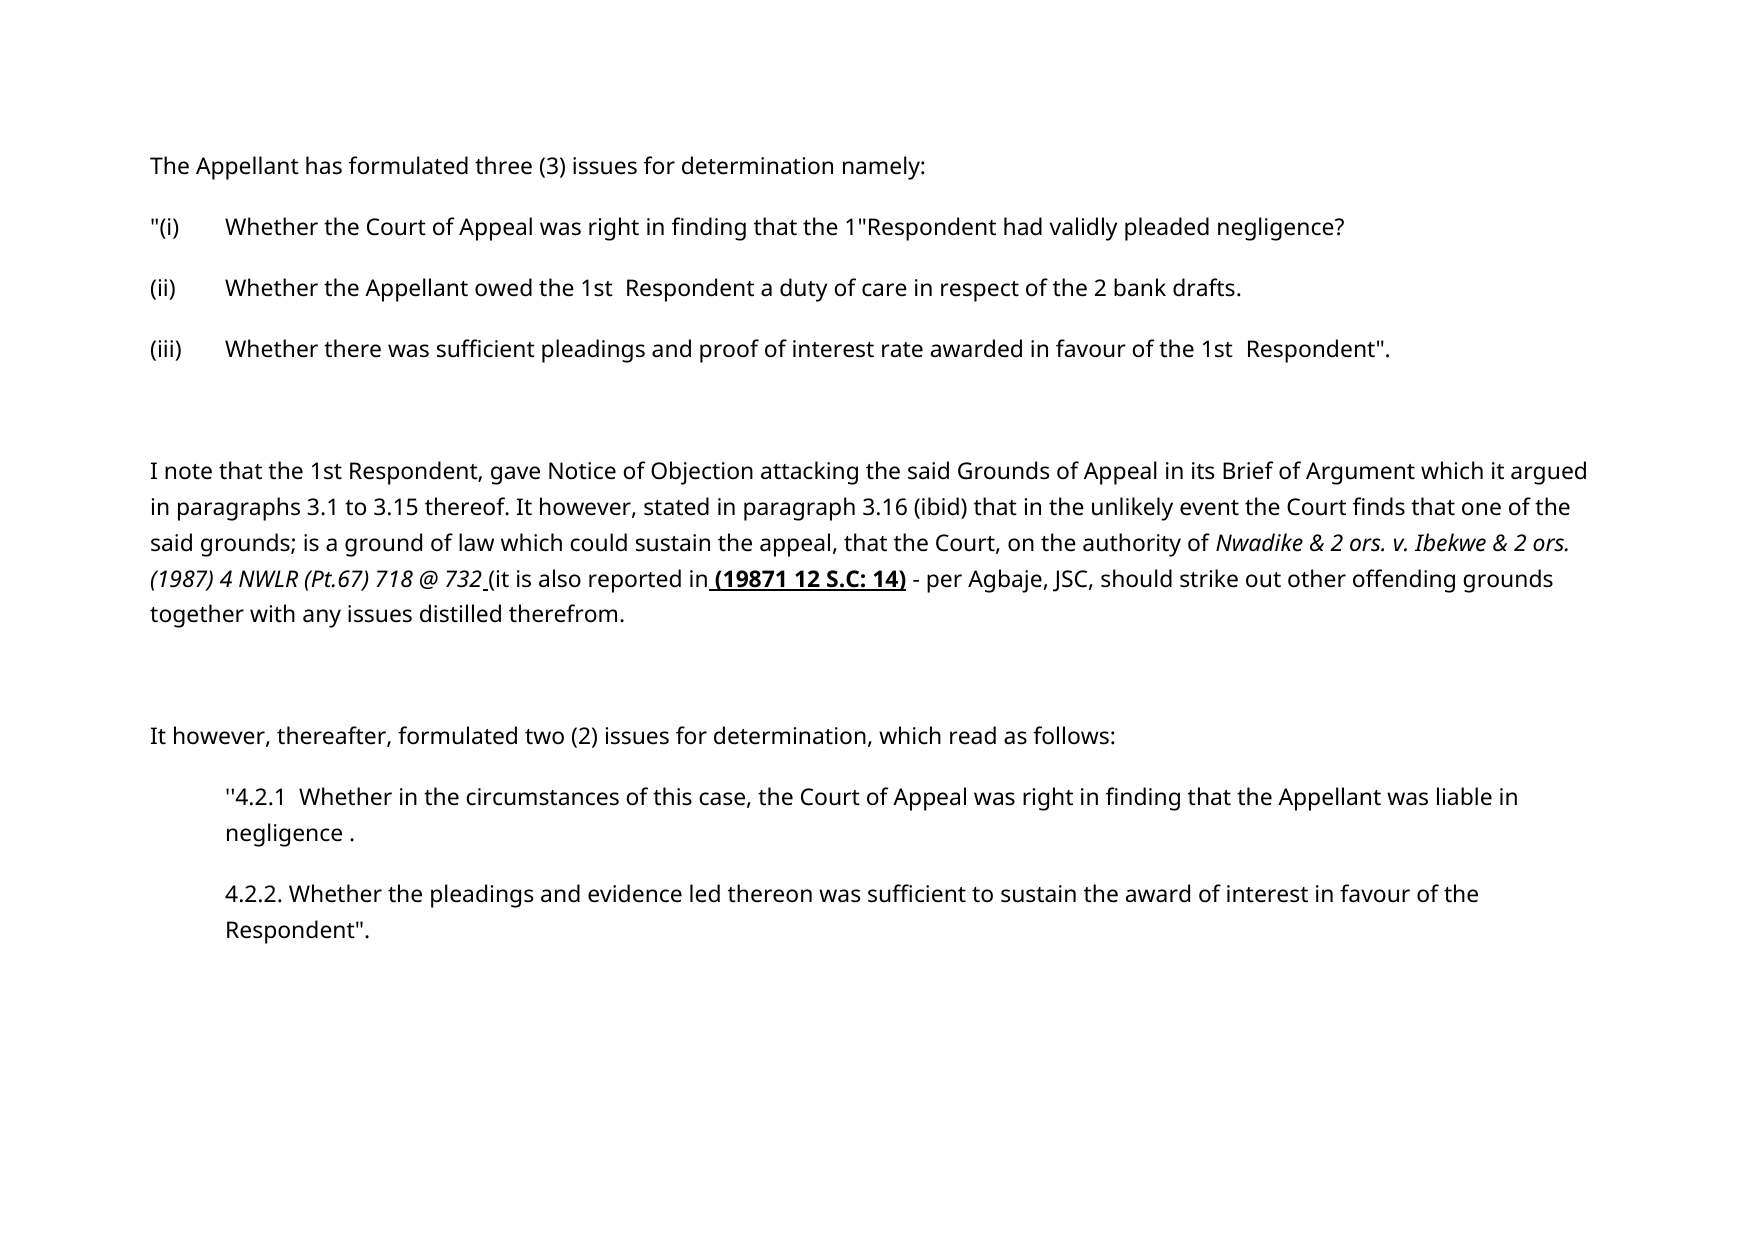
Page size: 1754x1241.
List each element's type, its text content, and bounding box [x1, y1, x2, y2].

text (ii) Whether the Appellant owed the 1st Respondent a duty of care in respect of the 2 bank drafts. [150, 272, 1604, 303]
text I note that the 1st Respondent, gave Notice of Objection attacking the said Grounds of Appeal in its Brief of Argument which it argued in paragraphs 3.1 to 3.15 thereof. It however, stated in paragraph 3.16 (ibid) that in the unlikely event the Court finds that one of the said grounds; is a ground of law which could sustain the appeal, that the Court, on the authority of Nwadike & 2 ors. v. Ibekwe & 2 ors. (1987) 4 NWLR (Pt.67) 718 @ 732 (it is also reported in (19871 12 S.C: 14) - per Agbaje, JSC, should strike out other offending grounds together with any issues distilled therefrom. [150, 455, 1604, 630]
text 4.2.2. Whether the pleadings and evidence led thereon was sufficient to sustain the award of interest in favour of the Respondent". [225, 878, 1604, 945]
text "(i) Whether the Court of Appeal was right in finding that the 1"Respondent had validly pleaded negligence? [150, 211, 1604, 242]
text It however, thereafter, formulated two (2) issues for determination, which read as follows: [150, 720, 1604, 752]
text ''4.2.1 Whether in the circumstances of this case, the Court of Appeal was right in finding that the Appellant was liable in negligence . [225, 781, 1604, 848]
text The Appellant has formulated three (3) issues for determination namely: [150, 150, 1604, 181]
text (iii) Whether there was sufficient pleadings and proof of interest rate awarded in favour of the 1st Respondent". [150, 333, 1604, 364]
